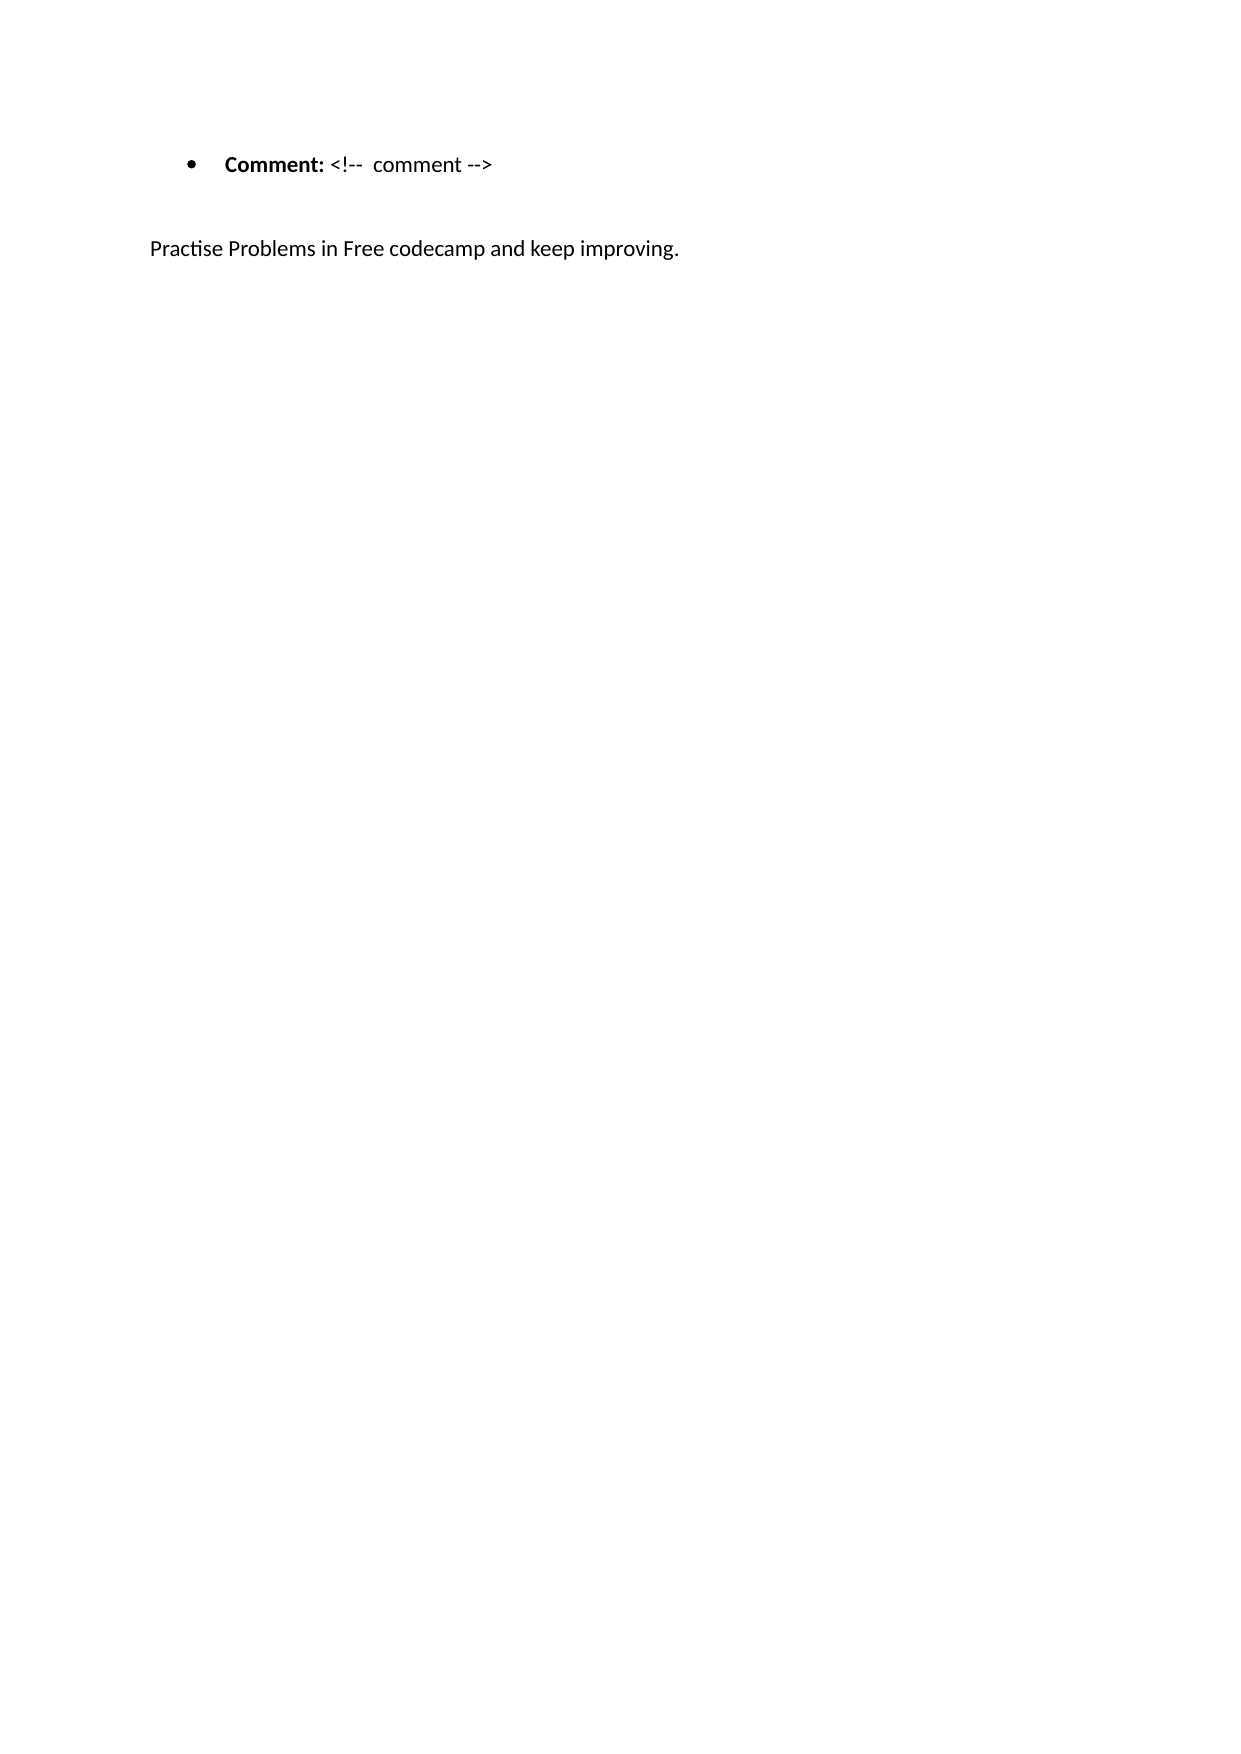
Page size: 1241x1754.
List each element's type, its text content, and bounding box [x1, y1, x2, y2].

text Practise Problems in Free codecamp and keep improving. [150, 234, 1090, 262]
list Comment: <!-- comment --> [187, 150, 1090, 178]
